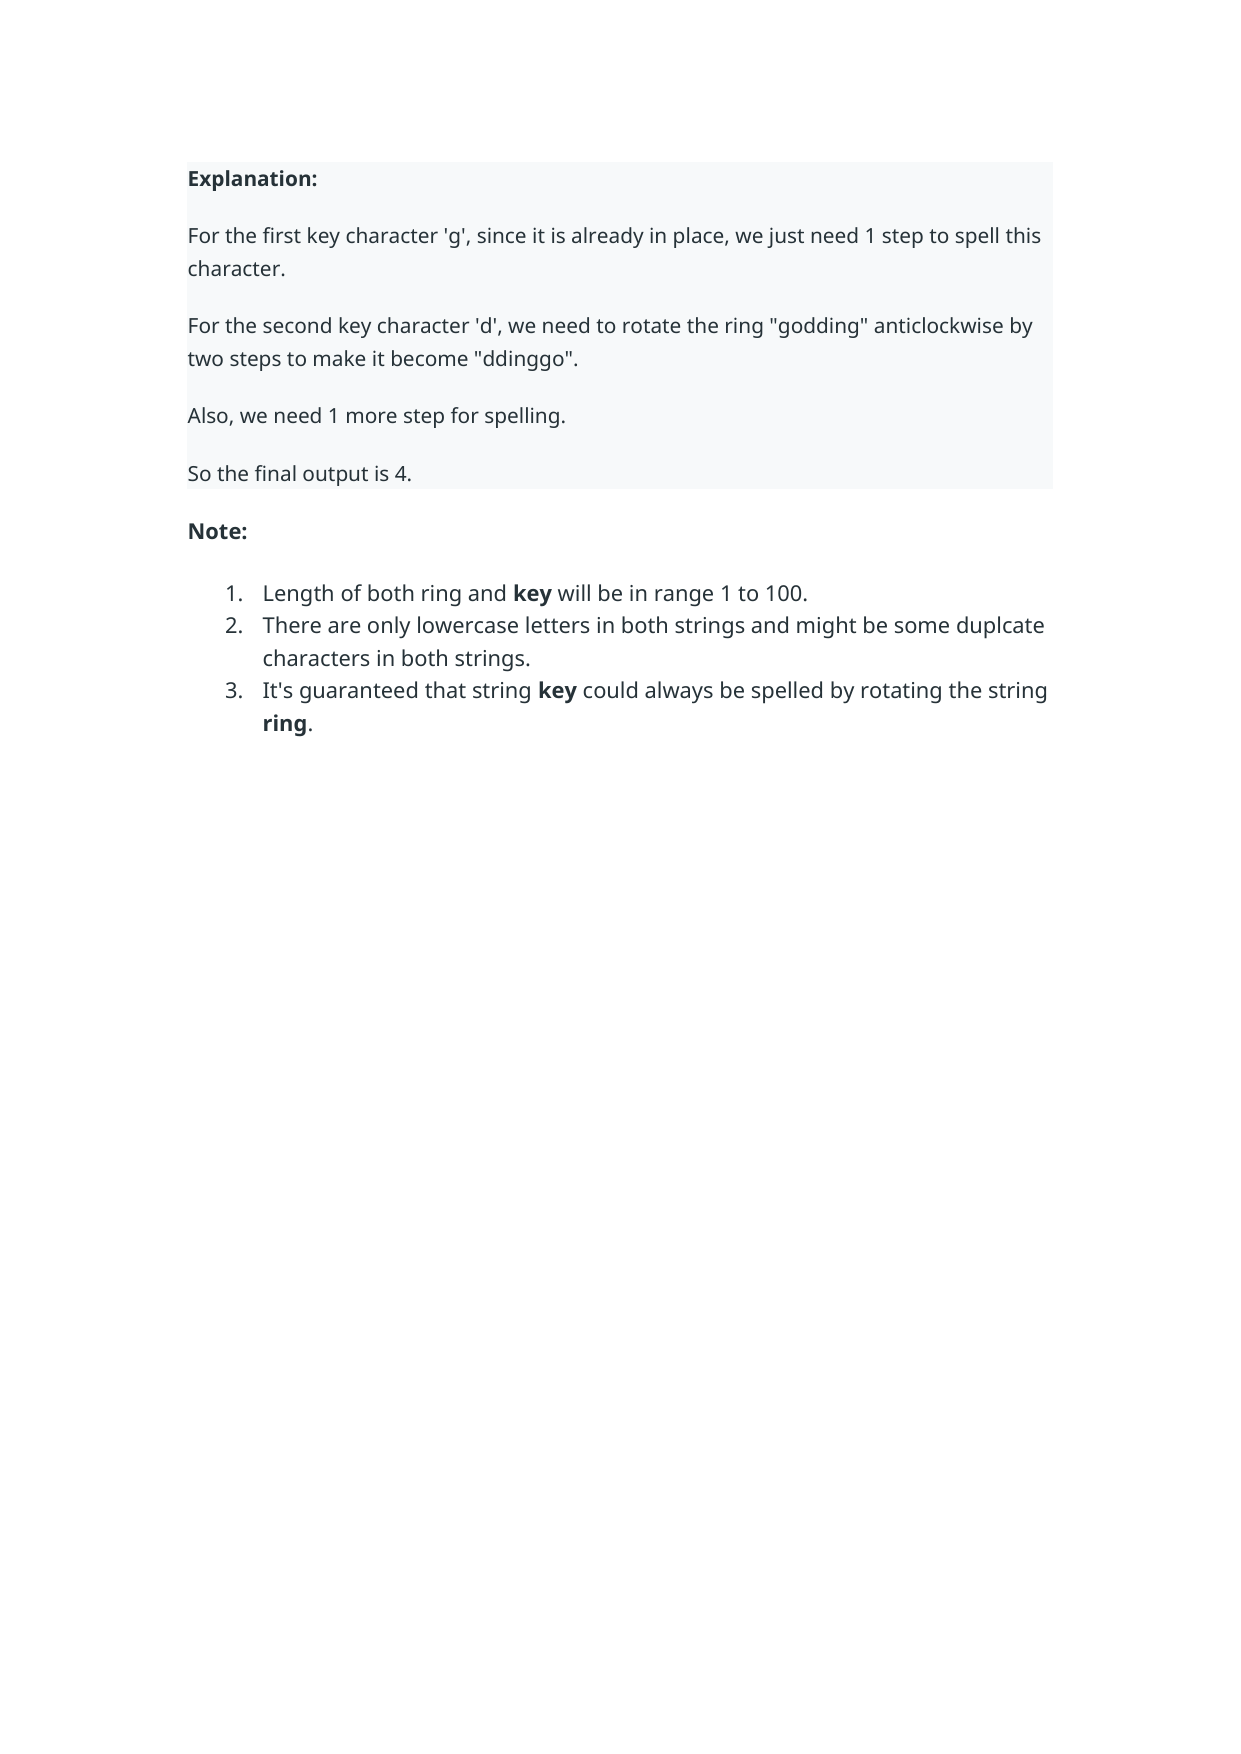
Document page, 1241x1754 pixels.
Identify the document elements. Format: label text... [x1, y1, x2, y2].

list Length of both ring and key will be in range 1 to 100. [225, 576, 1053, 609]
list It's guaranteed that string key could always be spelled by rotating the string ring. [225, 674, 1053, 739]
text For the first key character 'g', since it is already in place, we just need 1 step to spell this character. [187, 219, 1053, 284]
text Explanation: [187, 162, 1053, 194]
text For the second key character 'd', we need to rotate the ring "godding" anticlockwise by two steps to make it become "ddinggo". [187, 309, 1053, 374]
text Also, we need 1 more step for spelling. [187, 399, 1053, 432]
text Note: [187, 514, 1053, 547]
text So the final output is 4. [187, 457, 1053, 489]
list There are only lowercase letters in both strings and might be some duplcate characters in both strings. [225, 609, 1053, 674]
